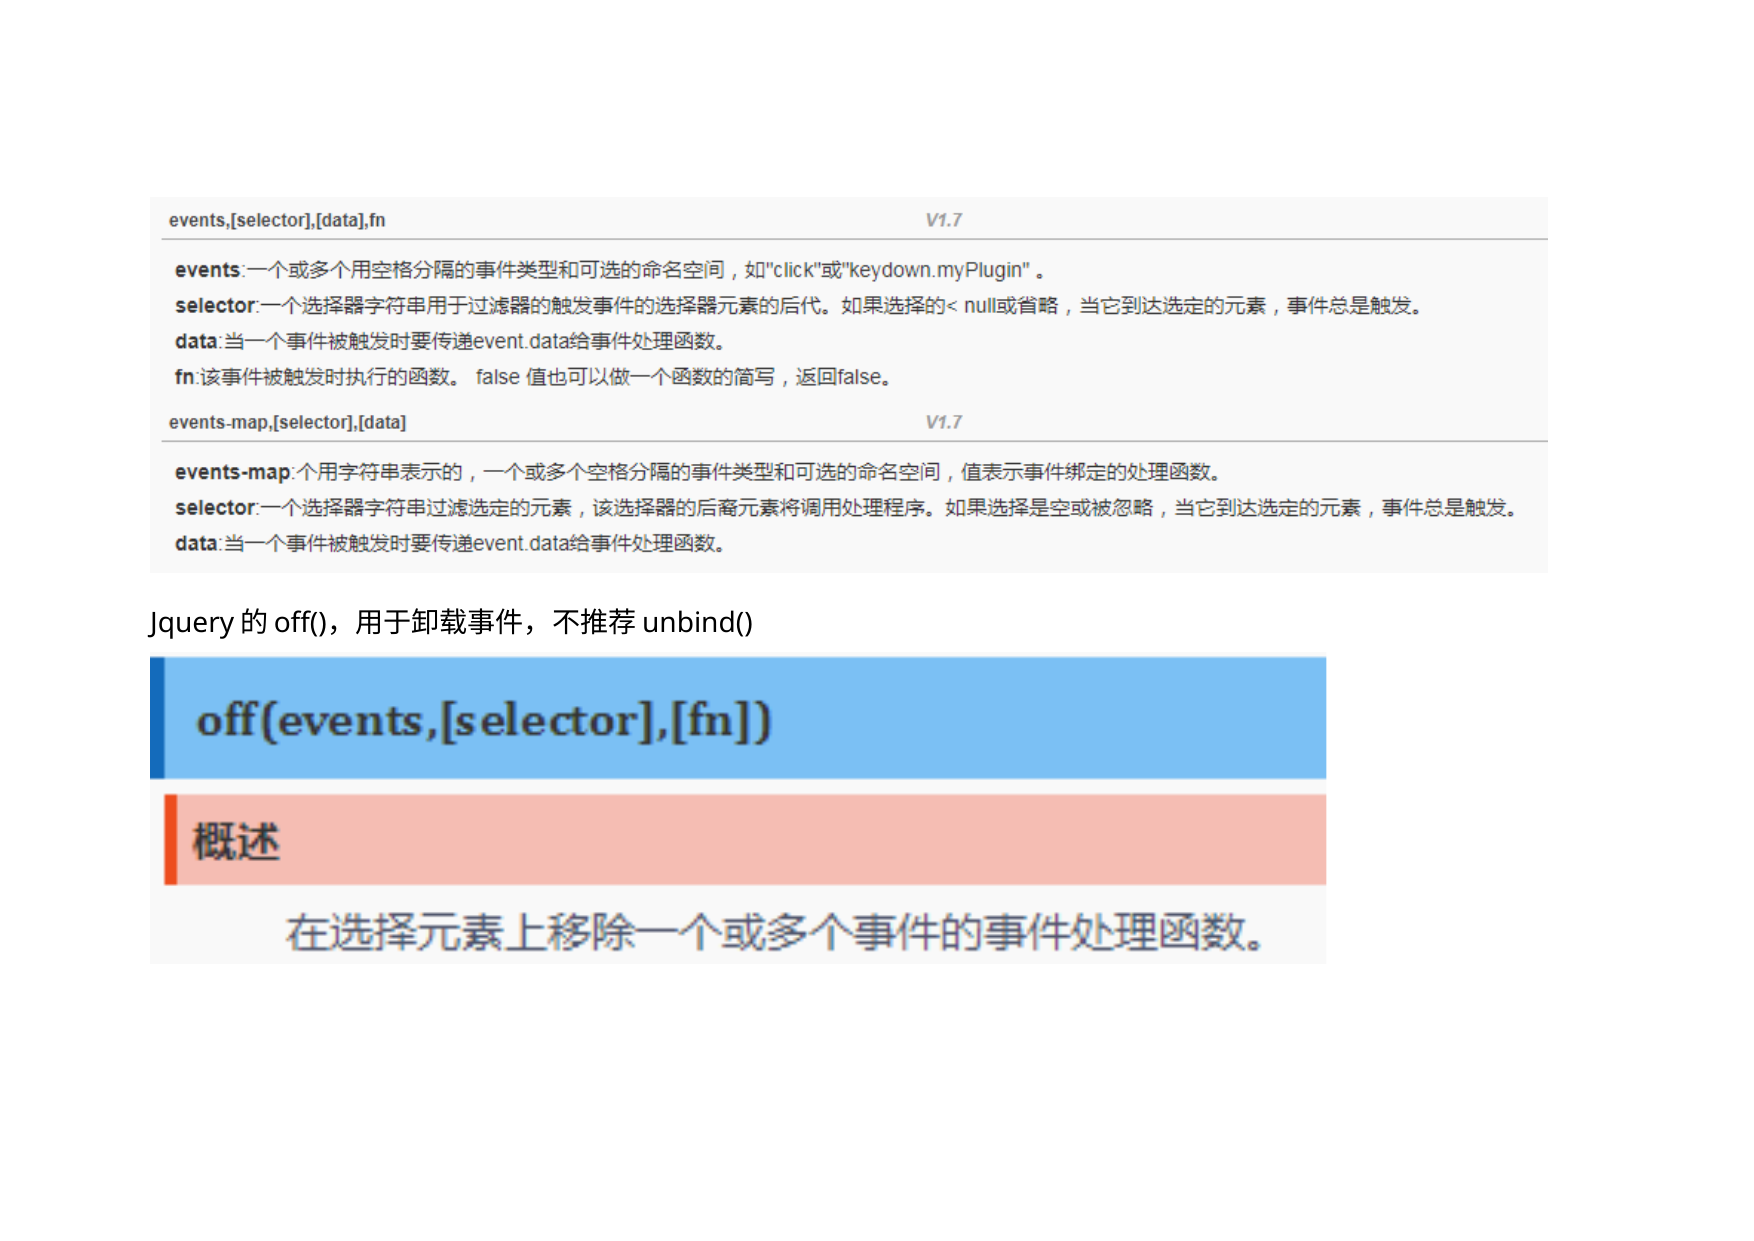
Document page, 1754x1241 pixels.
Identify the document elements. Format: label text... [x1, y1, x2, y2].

text Jquery的off()，用于卸载事件，不推荐unbind() [150, 588, 1604, 653]
picture [150, 197, 1548, 573]
picture [150, 652, 1327, 964]
